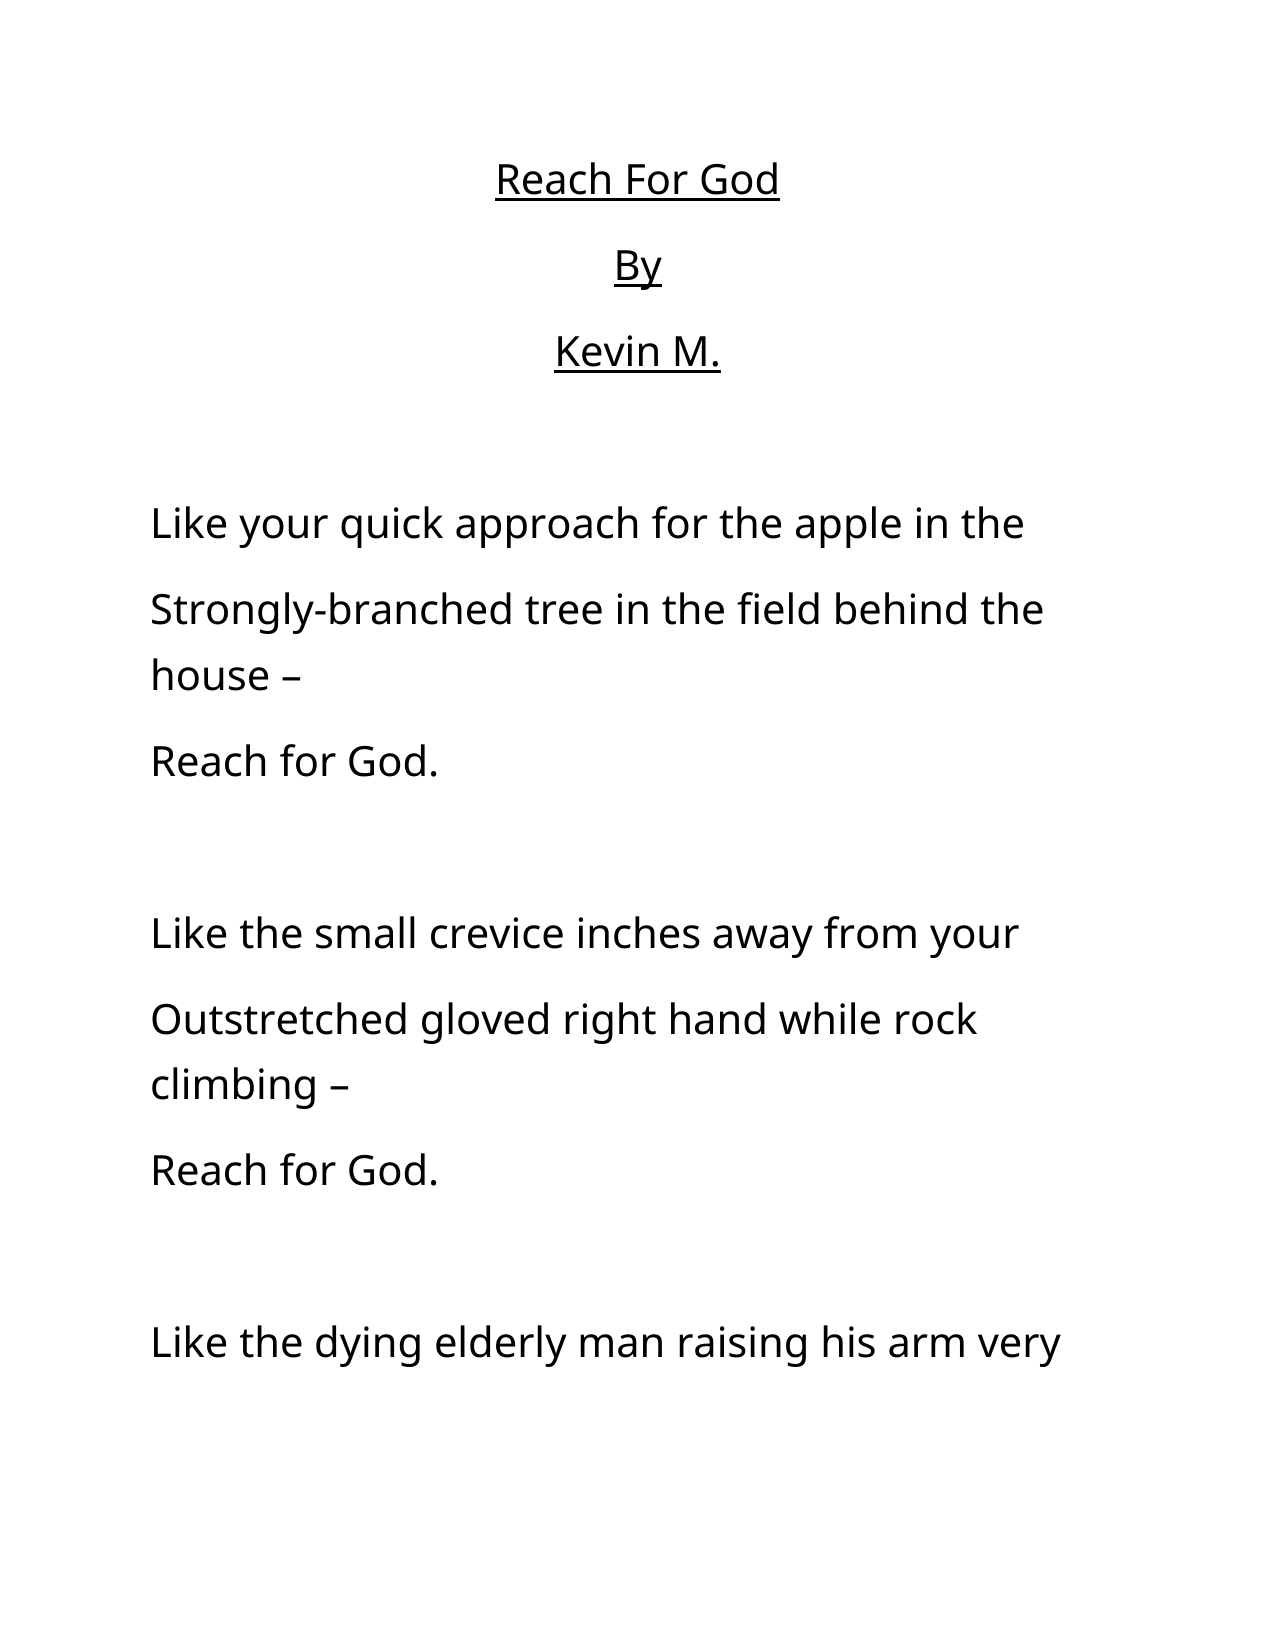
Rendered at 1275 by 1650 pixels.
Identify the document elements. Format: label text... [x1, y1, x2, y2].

text Outstretched gloved right hand while rock climbing – [150, 989, 1125, 1112]
text Kevin M. [150, 322, 1125, 379]
text Like the small crevice inches away from your [150, 903, 1125, 960]
text Like the dying elderly man raising his arm very [150, 1313, 1125, 1370]
text Like your quick approach for the apple in the [150, 494, 1125, 551]
text By [150, 236, 1125, 293]
text Strongly-branched tree in the field behind the house – [150, 580, 1125, 702]
text Reach for God. [150, 731, 1125, 788]
text Reach For God [150, 150, 1125, 207]
text Reach for God. [150, 1141, 1125, 1198]
